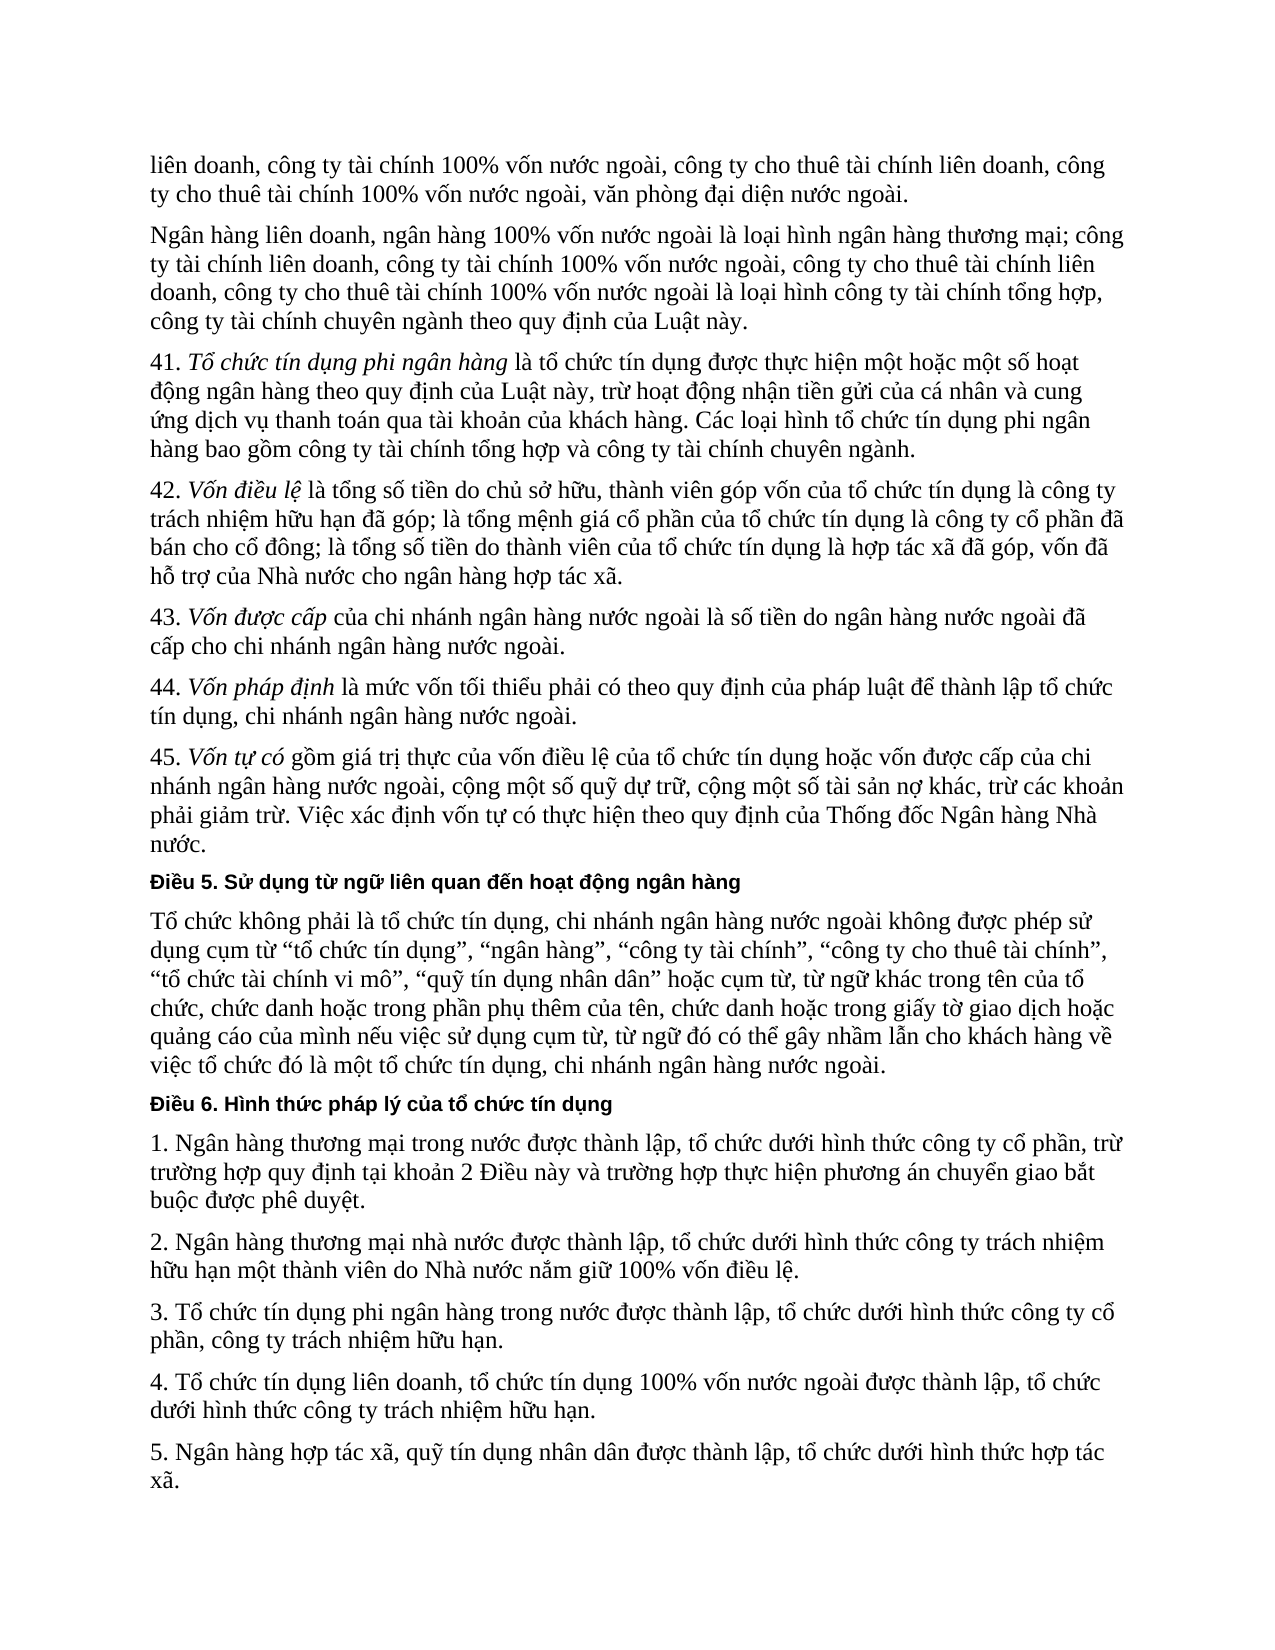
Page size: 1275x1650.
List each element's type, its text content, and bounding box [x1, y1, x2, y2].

text Ngân hàng liên doanh, ngân hàng 100% vốn nước ngoài là loại hình ngân hàng thương mại; công ty tài chính liên doanh, công ty tài chính 100% vốn nước ngoài, công ty cho thuê tài chính liên doanh, công ty cho thuê tài chính 100% vốn nước ngoài là loại hình công ty tài chính tổng hợp, công ty tài chính chuyên ngành theo quy định của Luật này. [150, 220, 1125, 335]
text 41. Tổ chức tín dụng phi ngân hàng là tổ chức tín dụng được thực hiện một hoặc một số hoạt động ngân hàng theo quy định của Luật này, trừ hoạt động nhận tiền gửi của cá nhân và cung ứng dịch vụ thanh toán qua tài khoản của khách hàng. Các loại hình tổ chức tín dụng phi ngân hàng bao gồm công ty tài chính tổng hợp và công ty tài chính chuyên ngành. [150, 347, 1125, 462]
text 2. Ngân hàng thương mại nhà nước được thành lập, tổ chức dưới hình thức công ty trách nhiệm hữu hạn một thành viên do Nhà nước nắm giữ 100% vốn điều lệ. [150, 1227, 1125, 1284]
text 1. Ngân hàng thương mại trong nước được thành lập, tổ chức dưới hình thức công ty cổ phần, trừ trường hợp quy định tại khoản 2 Điều này và trường hợp thực hiện phương án chuyển giao bắt buộc được phê duyệt. [150, 1128, 1125, 1214]
text 3. Tổ chức tín dụng phi ngân hàng trong nước được thành lập, tổ chức dưới hình thức công ty cổ phần, công ty trách nhiệm hữu hạn. [150, 1297, 1125, 1354]
text 45. Vốn tự có gồm giá trị thực của vốn điều lệ của tổ chức tín dụng hoặc vốn được cấp của chi nhánh ngân hàng nước ngoài, cộng một số quỹ dự trữ, cộng một số tài sản nợ khác, trừ các khoản phải giảm trừ. Việc xác định vốn tự có thực hiện theo quy định của Thống đốc Ngân hàng Nhà nước. [150, 742, 1125, 857]
text 4. Tổ chức tín dụng liên doanh, tổ chức tín dụng 100% vốn nước ngoài được thành lập, tổ chức dưới hình thức công ty trách nhiệm hữu hạn. [150, 1367, 1125, 1424]
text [150, 150, 1125, 207]
text 44. Vốn pháp định là mức vốn tối thiểu phải có theo quy định của pháp luật để thành lập tổ chức tín dụng, chi nhánh ngân hàng nước ngoài. [150, 672, 1125, 730]
subtitle Điều 6. Hình thức pháp lý của tổ chức tín dụng [150, 1091, 1125, 1115]
text 42. Vốn điều lệ là tổng số tiền do chủ sở hữu, thành viên góp vốn của tổ chức tín dụng là công ty trách nhiệm hữu hạn đã góp; là tổng mệnh giá cổ phần của tổ chức tín dụng là công ty cổ phần đã bán cho cổ đông; là tổng số tiền do thành viên của tổ chức tín dụng là hợp tác xã đã góp, vốn đã hỗ trợ của Nhà nước cho ngân hàng hợp tác xã. [150, 475, 1125, 590]
text Tổ chức không phải là tổ chức tín dụng, chi nhánh ngân hàng nước ngoài không được phép sử dụng cụm từ “tổ chức tín dụng”, “ngân hàng”, “công ty tài chính”, “công ty cho thuê tài chính”, “tổ chức tài chính vi mô”, “quỹ tín dụng nhân dân” hoặc cụm từ, từ ngữ khác trong tên của tổ chức, chức danh hoặc trong phần phụ thêm của tên, chức danh hoặc trong giấy tờ giao dịch hoặc quảng cáo của mình nếu việc sử dụng cụm từ, từ ngữ đó có thể gây nhầm lẫn cho khách hàng về việc tổ chức đó là một tổ chức tín dụng, chi nhánh ngân hàng nước ngoài. [150, 906, 1125, 1079]
text 5. Ngân hàng hợp tác xã, quỹ tín dụng nhân dân được thành lập, tổ chức dưới hình thức hợp tác xã. [150, 1437, 1125, 1494]
subtitle Điều 5. Sử dụng từ ngữ liên quan đến hoạt động ngân hàng [150, 870, 1125, 894]
text 43. Vốn được cấp của chi nhánh ngân hàng nước ngoài là số tiền do ngân hàng nước ngoài đã cấp cho chi nhánh ngân hàng nước ngoài. [150, 602, 1125, 660]
